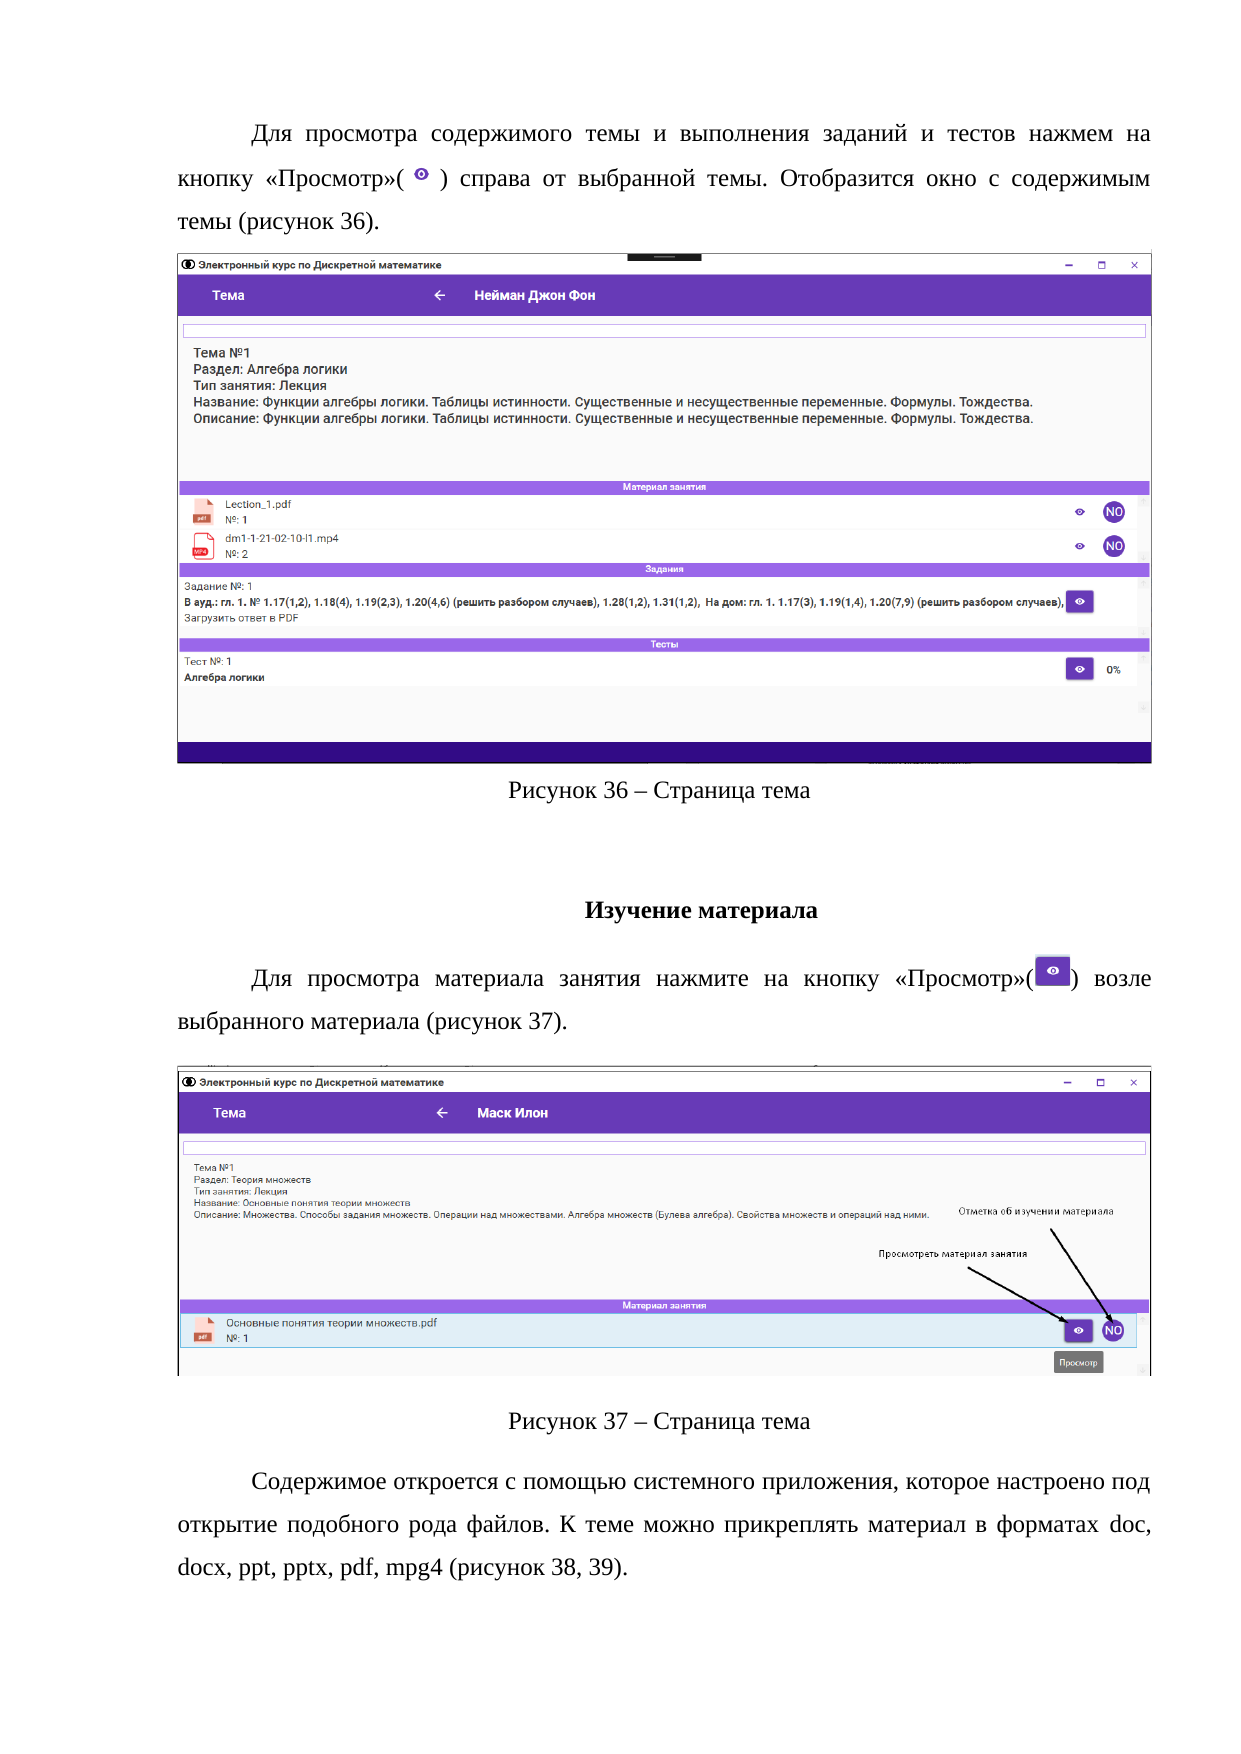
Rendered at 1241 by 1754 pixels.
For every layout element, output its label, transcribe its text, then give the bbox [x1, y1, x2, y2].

picture [1035, 954, 1071, 986]
text Рисунок 36 – Страница тема [177, 775, 1141, 804]
text Изучение материала [177, 895, 1152, 924]
text Для просмотра материала занятия нажмите на кнопку «Просмотр»() возле выбранного материала (рисунок 37). [177, 955, 1152, 1034]
text Рисунок 37 – Страница тема [177, 1406, 1141, 1435]
picture [177, 249, 1152, 764]
text Содержимое откроется с помощью системного приложения, которое настроено под открытие подобного рода файлов. К теме можно прикреплять материал в форматах doc, docx, ppt, pptx, pdf, mpg4 (рисунок 38, 39). [177, 1466, 1152, 1581]
picture [404, 161, 440, 187]
picture [177, 1065, 1152, 1376]
text Для просмотра содержимого темы и выполнения заданий и тестов нажмем на кнопку «Просмотр»() справа от выбранной темы. Отобразится окно с содержимым темы (рисунок 36). [177, 118, 1152, 235]
